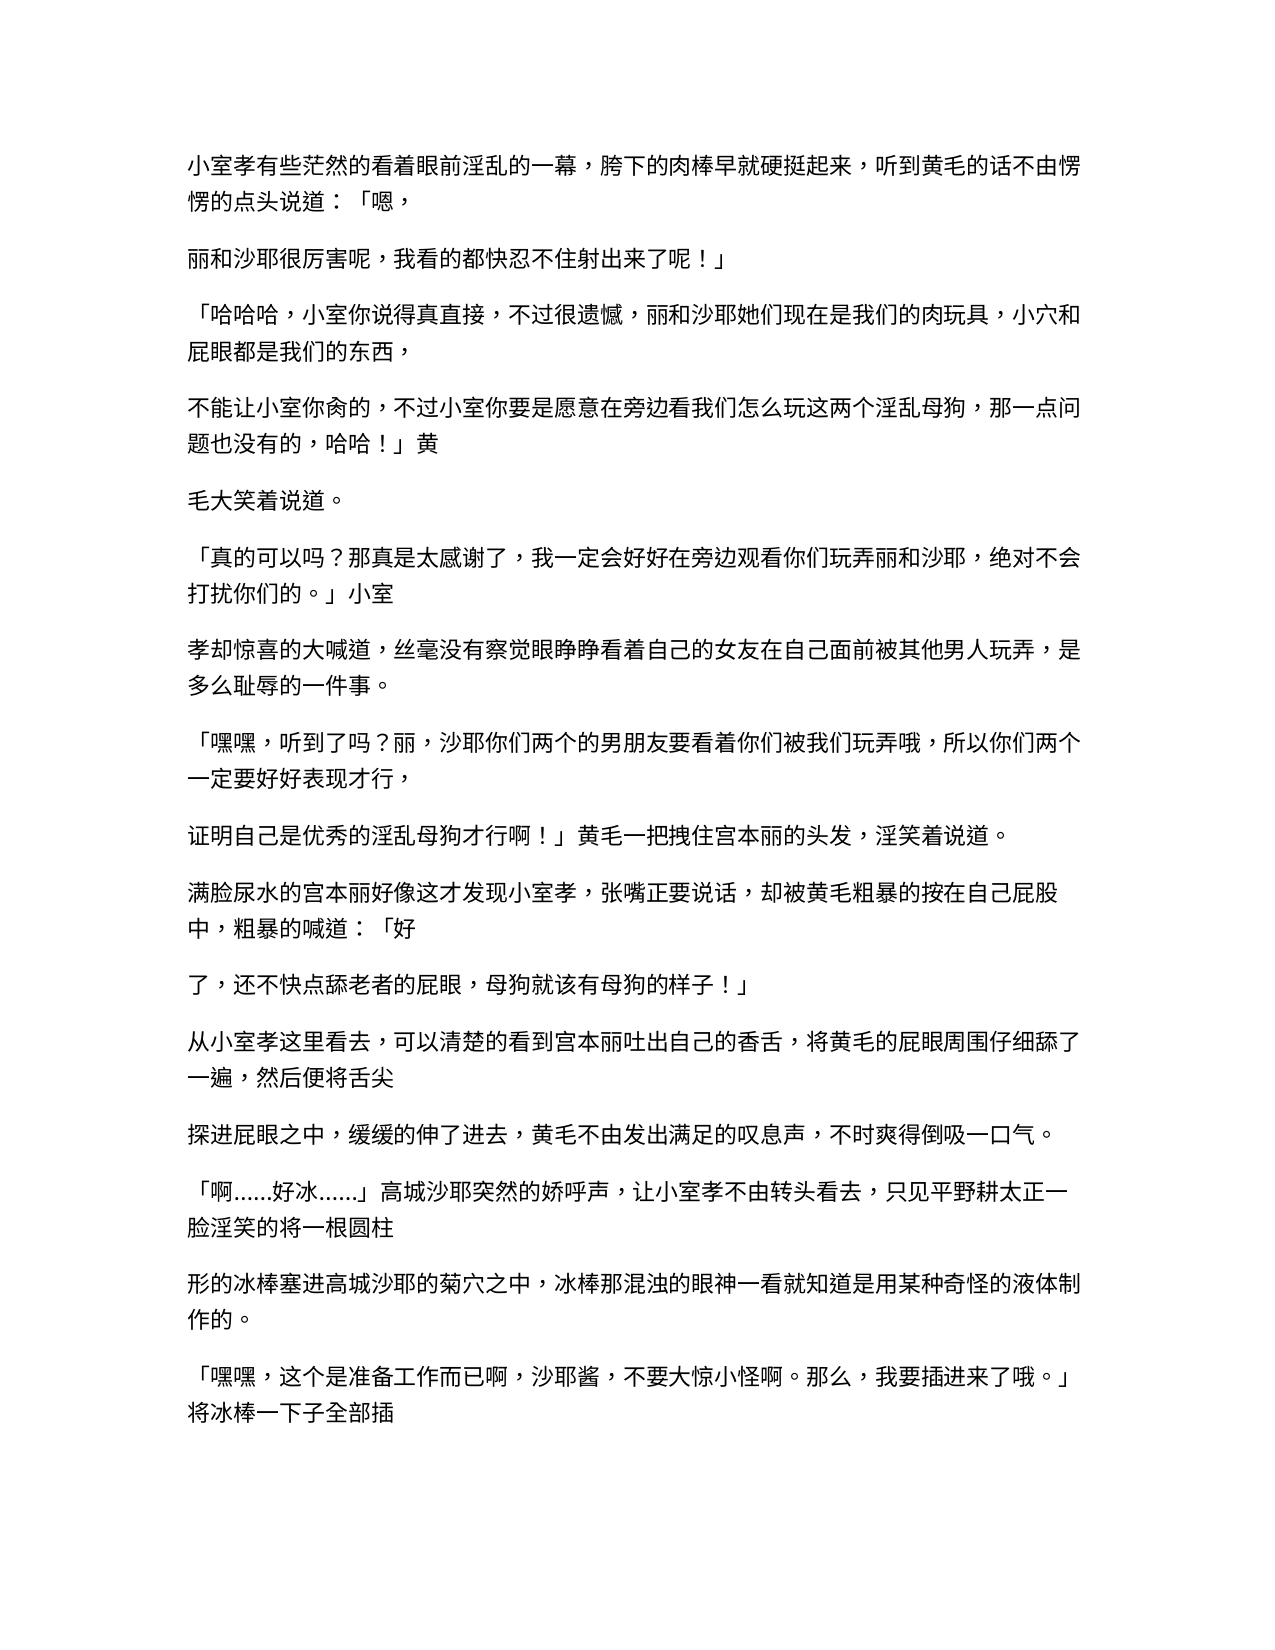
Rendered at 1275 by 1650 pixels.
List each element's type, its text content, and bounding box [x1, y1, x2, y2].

text 形的冰棒塞进高城沙耶的菊穴之中，冰棒那混浊的眼神一看就知道是用某种奇怪的液体制作的。 [187, 1268, 1087, 1335]
text 毛大笑着说道。 [187, 485, 1087, 516]
text 不能让小室你肏的，不过小室你要是愿意在旁边看我们怎么玩这两个淫乱母狗，那一点问题也没有的，哈哈！」黄 [187, 392, 1087, 459]
text 小室孝有些茫然的看着眼前淫乱的一幕，胯下的肉棒早就硬挺起来，听到黄毛的话不由愣愣的点头说道：「嗯， [187, 150, 1087, 217]
text 「真的可以吗？那真是太感谢了，我一定会好好在旁边观看你们玩弄丽和沙耶，绝对不会打扰你们的。」小室 [187, 542, 1087, 609]
text 证明自己是优秀的淫乱母狗才行啊！」黄毛一把拽住宫本丽的头发，淫笑着说道。 [187, 820, 1087, 851]
text 满脸尿水的宫本丽好像这才发现小室孝，张嘴正要说话，却被黄毛粗暴的按在自己屁股中，粗暴的喊道：「好 [187, 877, 1087, 944]
text 「啊……好冰……」高城沙耶突然的娇呼声，让小室孝不由转头看去，只见平野耕太正一脸淫笑的将一根圆柱 [187, 1176, 1087, 1243]
text 孝却惊喜的大喊道，丝毫没有察觉眼睁睁看着自己的女友在自己面前被其他男人玩弄，是多么耻辱的一件事。 [187, 634, 1087, 702]
text 「嘿嘿，这个是准备工作而已啊，沙耶酱，不要大惊小怪啊。那么，我要插进来了哦。」将冰棒一下子全部插 [187, 1361, 1087, 1428]
text 「哈哈哈，小室你说得真直接，不过很遗憾，丽和沙耶她们现在是我们的肉玩具，小穴和屁眼都是我们的东西， [187, 299, 1087, 367]
text 了，还不快点舔老者的屁眼，母狗就该有母狗的样子！」 [187, 969, 1087, 1001]
text 丽和沙耶很厉害呢，我看的都快忍不住射出来了呢！」 [187, 243, 1087, 274]
text 「嘿嘿，听到了吗？丽，沙耶你们两个的男朋友要看着你们被我们玩弄哦，所以你们两个一定要好好表现才行， [187, 727, 1087, 794]
text 探进屁眼之中，缓缓的伸了进去，黄毛不由发出满足的叹息声，不时爽得倒吸一口气。 [187, 1119, 1087, 1150]
text 从小室孝这里看去，可以清楚的看到宫本丽吐出自己的香舌，将黄毛的屁眼周围仔细舔了一遍，然后便将舌尖 [187, 1026, 1087, 1093]
